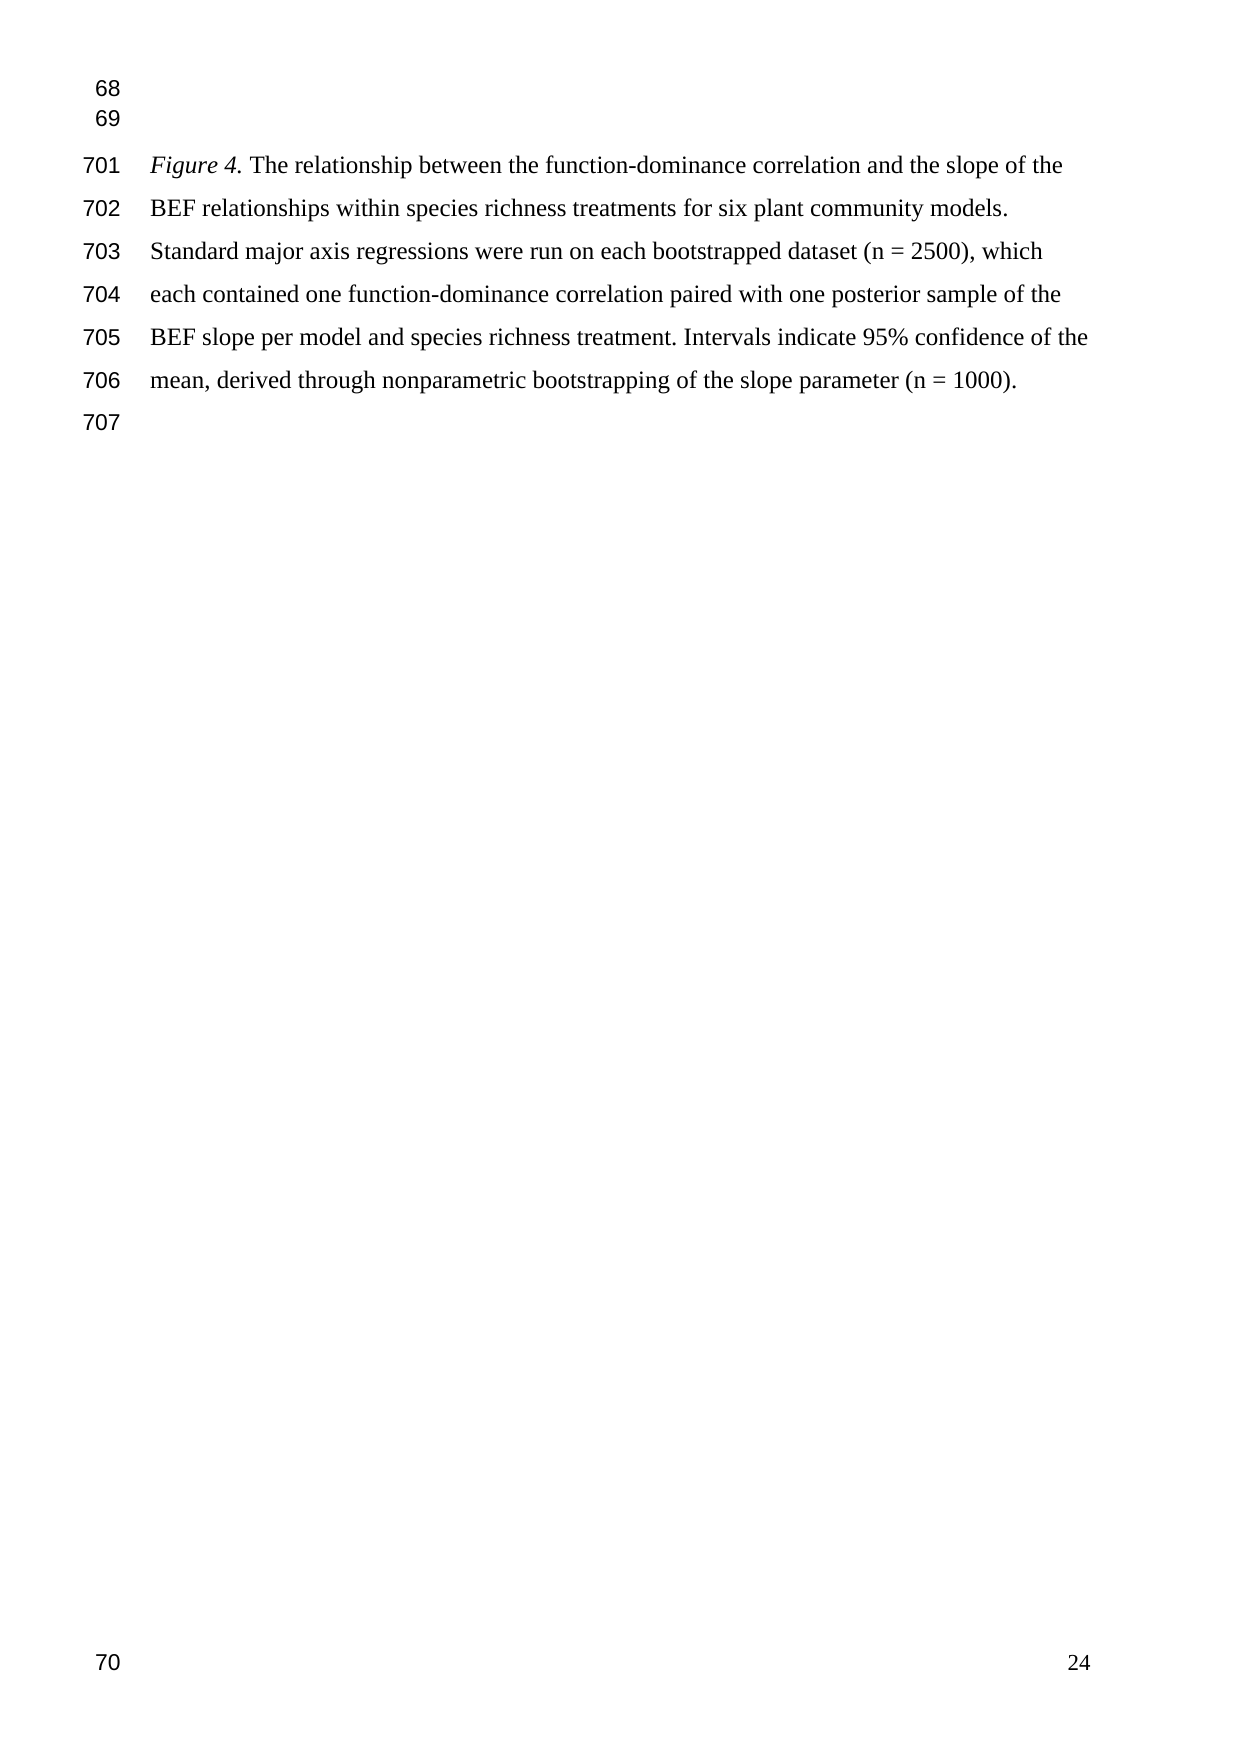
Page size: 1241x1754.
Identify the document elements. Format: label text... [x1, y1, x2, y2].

text Figure 4. The relationship between the function-dominance correlation and the slope of the BEF relationships within species richness treatments for six plant community models. Standard major axis regressions were run on each bootstrapped dataset (n = 2500), which each contained one function-dominance correlation paired with one posterior sample of the BEF slope per model and species richness treatment. Intervals indicate 95% confidence of the mean, derived through nonparametric bootstrapping of the slope parameter (n = 1000). [150, 150, 1090, 394]
